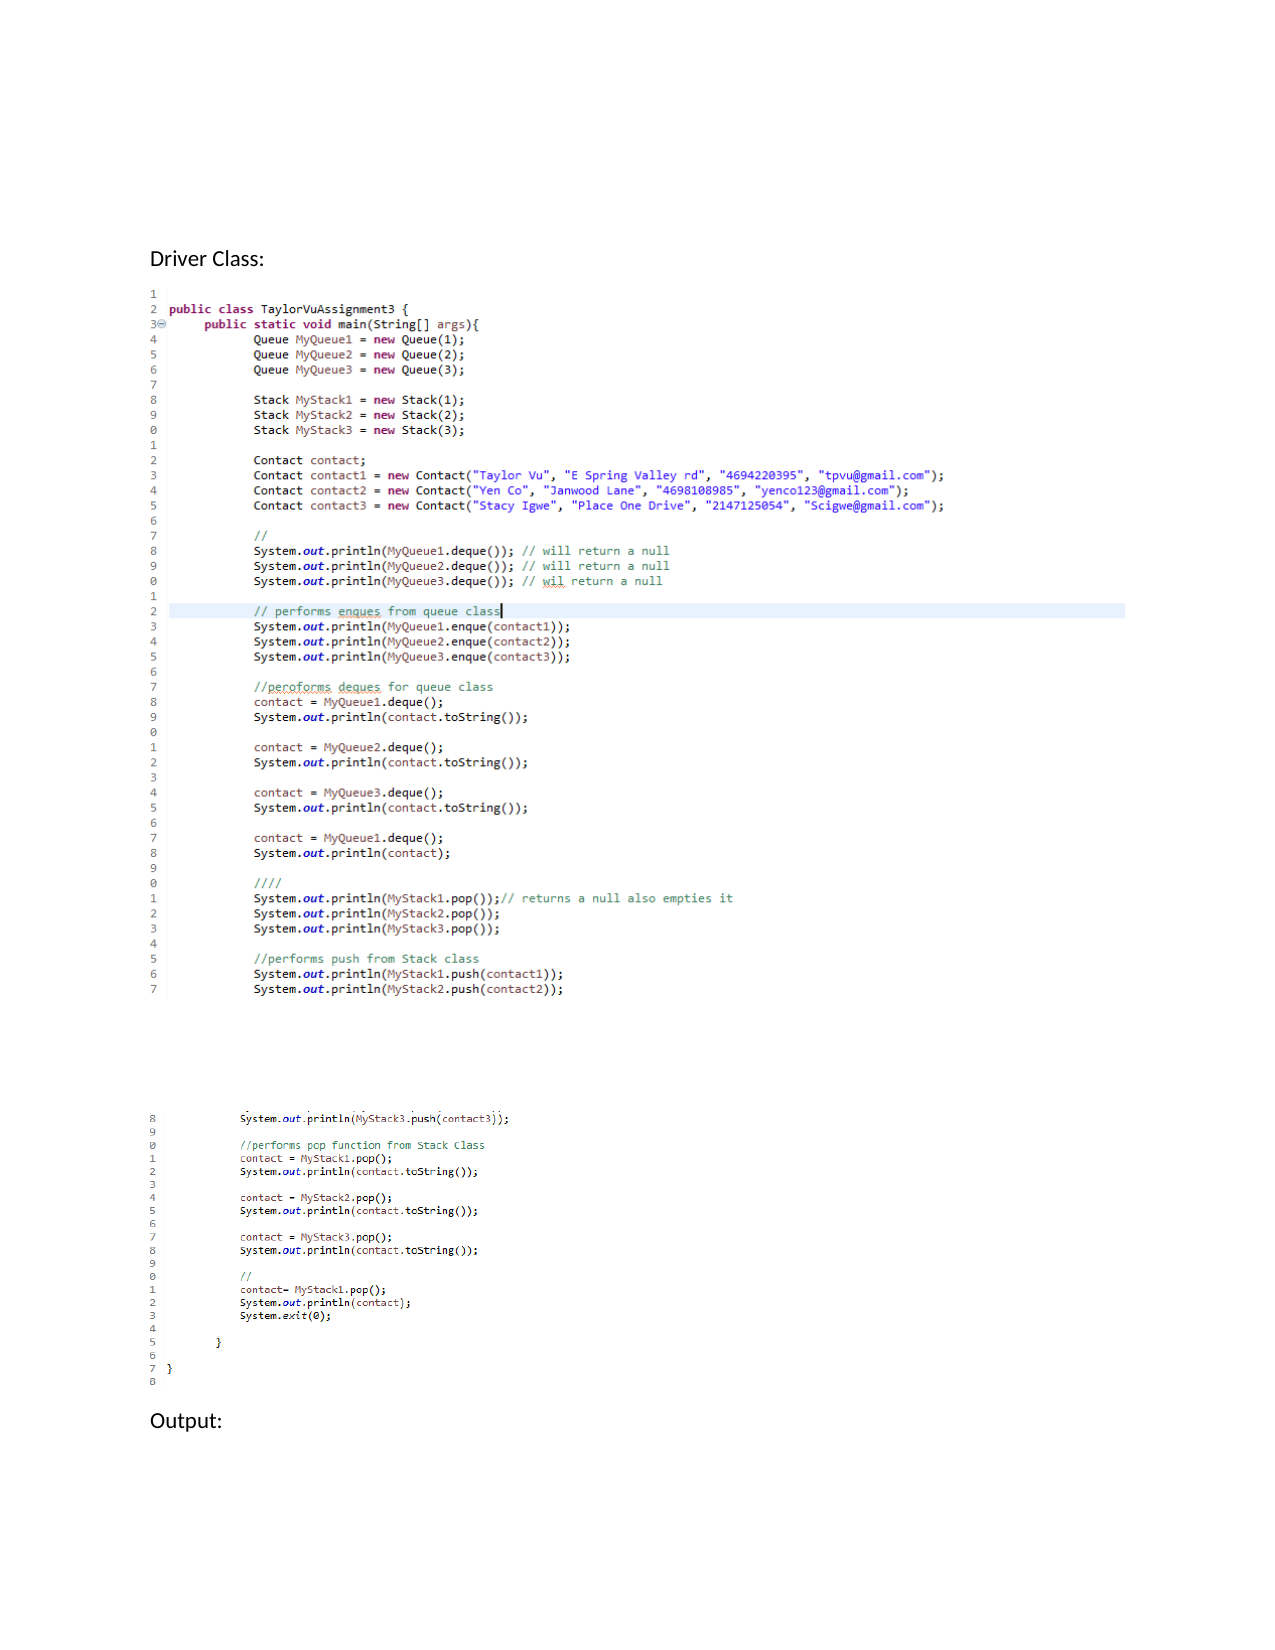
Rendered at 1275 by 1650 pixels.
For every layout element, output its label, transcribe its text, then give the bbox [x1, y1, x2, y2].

picture [150, 290, 1125, 999]
picture [150, 1111, 1125, 1387]
text Output: [150, 1406, 1125, 1434]
text Driver Class: [150, 244, 1125, 272]
